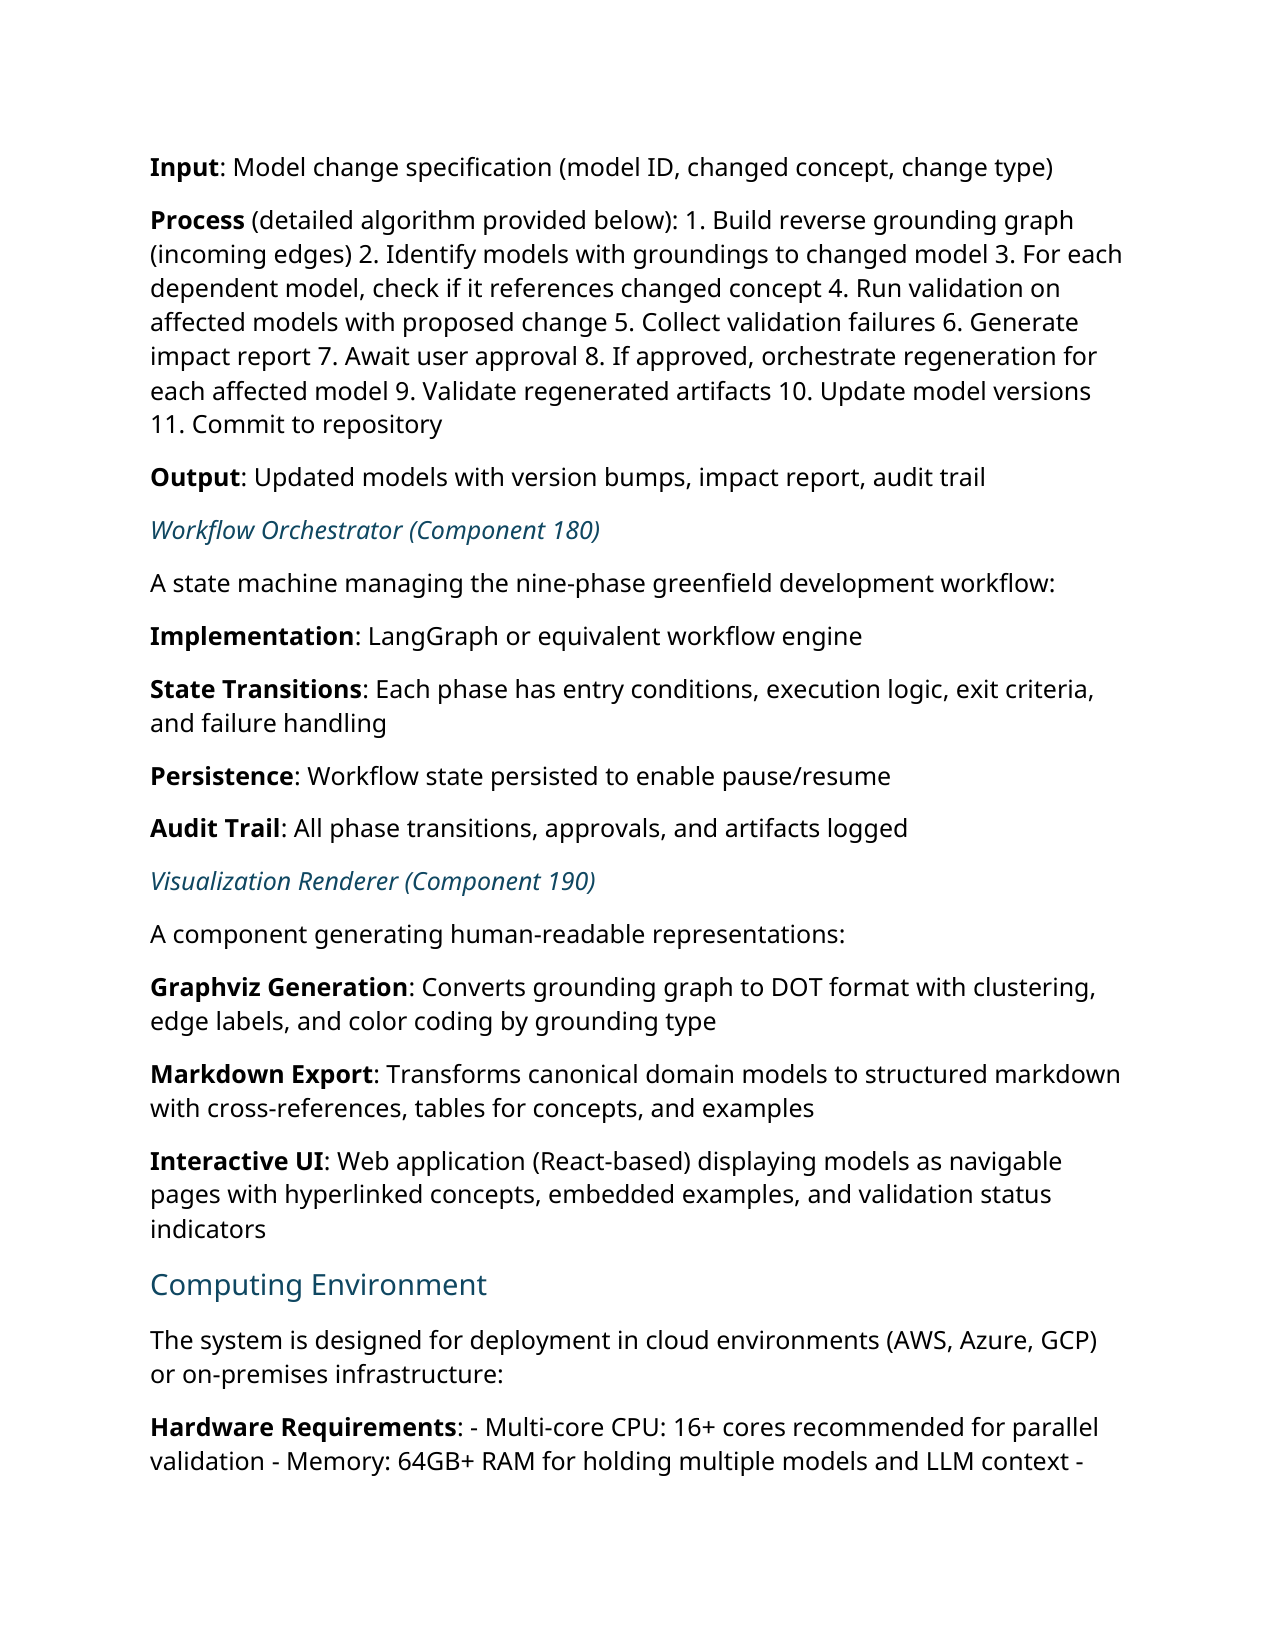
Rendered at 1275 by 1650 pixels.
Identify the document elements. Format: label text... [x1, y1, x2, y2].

text Graphviz Generation: Converts grounding graph to DOT format with clustering, edge labels, and color coding by grounding type [150, 969, 1125, 1037]
text The system is designed for deployment in cloud environments (AWS, Azure, GCP) or on-premises infrastructure: [150, 1322, 1125, 1391]
subtitle Computing Environment [150, 1264, 1125, 1304]
text Input: Model change specification (model ID, changed concept, change type) [150, 150, 1125, 184]
text Output: Updated models with version bumps, impact report, audit trail [150, 460, 1125, 494]
subtitle Workflow Orchestrator (Component 180) [150, 513, 1125, 547]
text Interactive UI: Web application (React-based) displaying models as navigable pages with hyperlinked concepts, embedded examples, and validation status indicators [150, 1143, 1125, 1245]
text State Transitions: Each phase has entry conditions, execution logic, exit criteria, and failure handling [150, 671, 1125, 739]
text A state machine managing the nine-phase greenfield development workflow: [150, 566, 1125, 600]
text Audit Trail: All phase transitions, approvals, and artifacts logged [150, 811, 1125, 845]
subtitle Visualization Renderer (Component 190) [150, 864, 1125, 898]
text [150, 1409, 1125, 1477]
text Markdown Export: Transforms canonical domain models to structured markdown with cross-references, tables for concepts, and examples [150, 1056, 1125, 1124]
text Persistence: Workflow state persisted to enable pause/resume [150, 758, 1125, 792]
text Implementation: LangGraph or equivalent workflow engine [150, 618, 1125, 652]
text A component generating human-readable representations: [150, 917, 1125, 951]
text Process (detailed algorithm provided below): 1. Build reverse grounding graph (incoming edges) 2. Identify models with groundings to changed model 3. For each dependent model, check if it references changed concept 4. Run validation on affected models with proposed change 5. Collect validation failures 6. Generate impact report 7. Await user approval 8. If approved, orchestrate regeneration for each affected model 9. Validate regenerated artifacts 10. Update model versions 11. Commit to repository [150, 203, 1125, 441]
